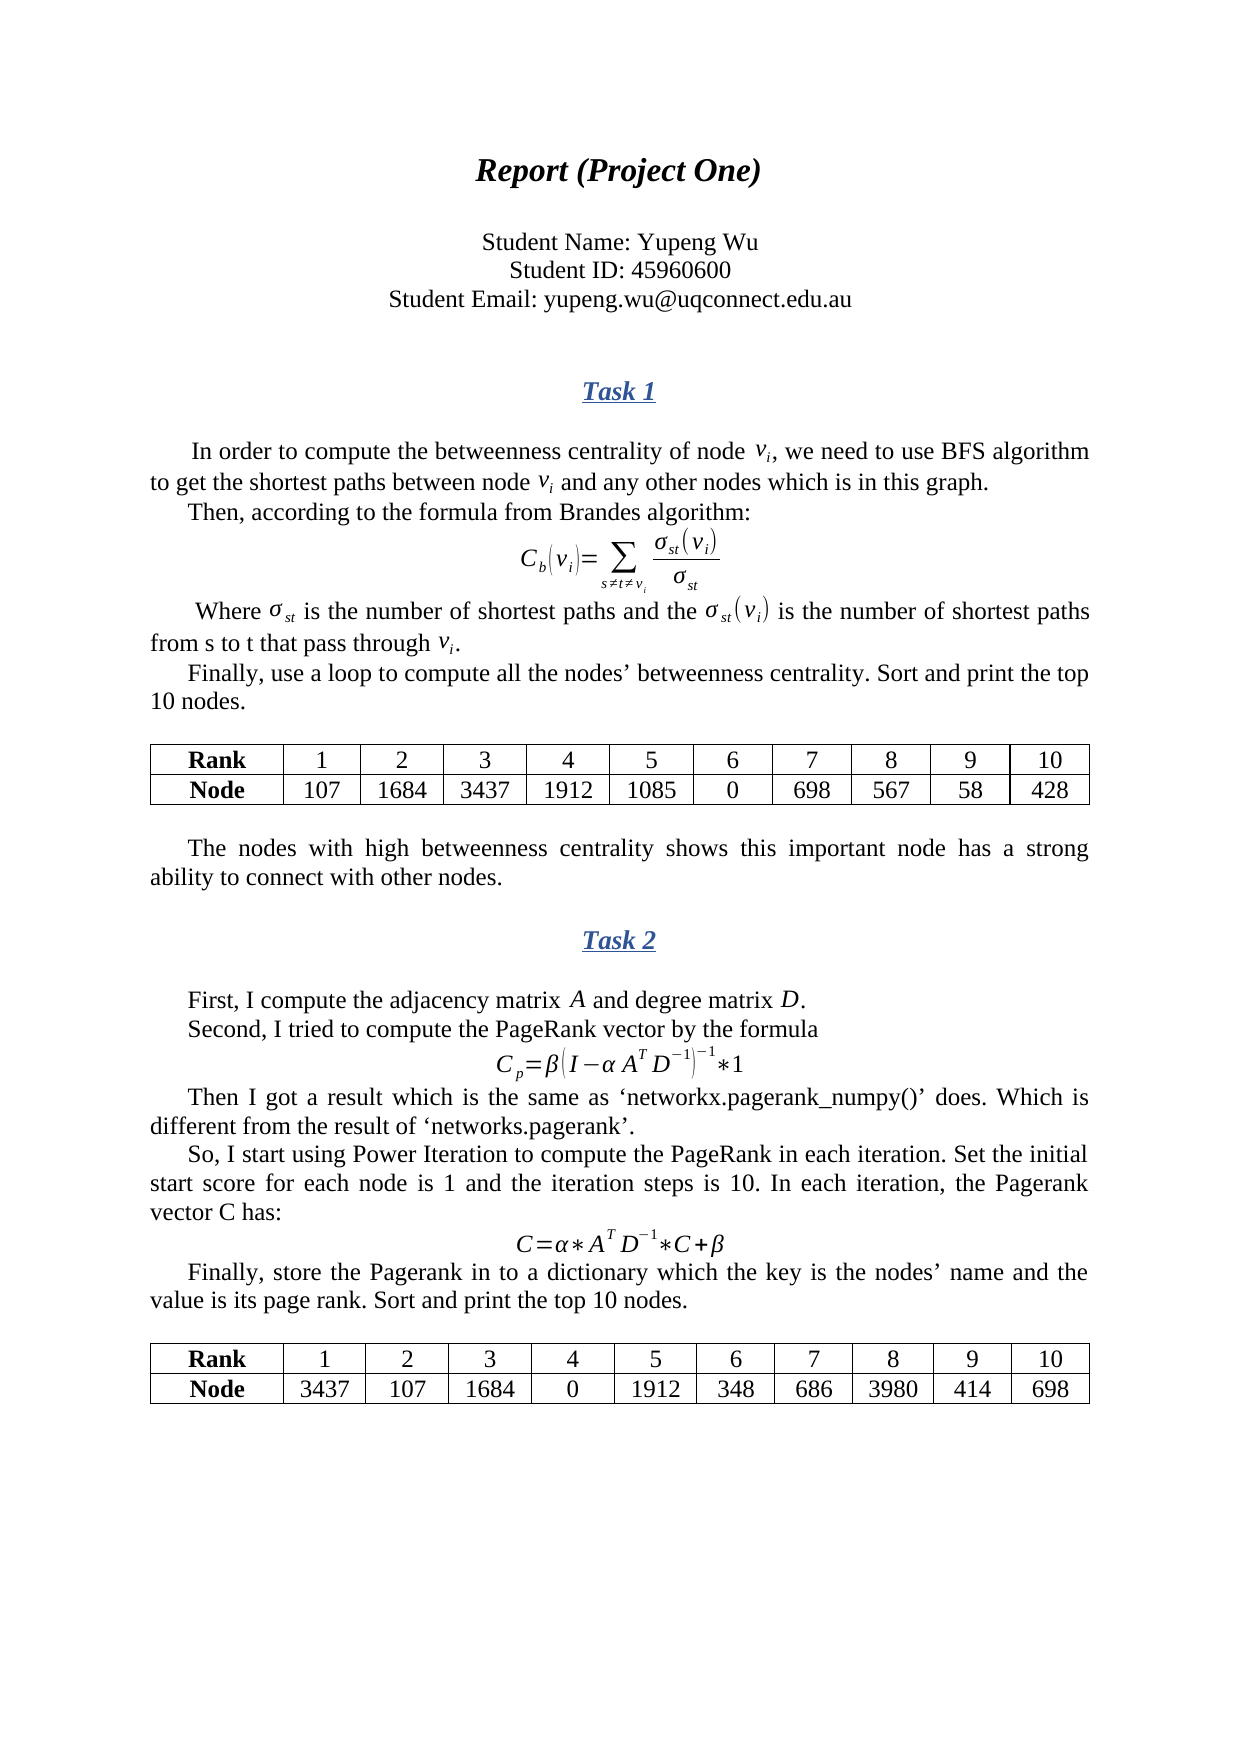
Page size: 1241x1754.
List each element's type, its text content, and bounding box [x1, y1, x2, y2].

table_cell 428 [1011, 775, 1089, 803]
table_cell 1912 [615, 1374, 696, 1403]
table_header 9 [931, 745, 1009, 774]
table_header 3 [449, 1344, 531, 1373]
table_cell 0 [532, 1374, 614, 1403]
table_cell 567 [852, 775, 930, 803]
subtitle Task 2 [150, 924, 1090, 955]
table_header 10 [1012, 1344, 1089, 1373]
table_cell 107 [284, 775, 360, 803]
text Then, according to the formula from Brandes algorithm: [150, 497, 1090, 526]
table_header 2 [361, 745, 443, 774]
table_header 3 [444, 745, 526, 774]
table_header 9 [934, 1344, 1011, 1373]
table_cell 3980 [853, 1374, 933, 1403]
table_header 5 [610, 745, 693, 774]
table_cell Node [151, 1374, 283, 1403]
table_header 6 [694, 745, 772, 774]
text Finally, use a loop to compute all the nodes’ betweenness centrality. Sort and print the top 10 nodes. [150, 658, 1090, 715]
text Then I got a result which is the same as ‘networkx.pagerank_numpy()’ does. Which is different from the result of ‘networks.pagerank’. [150, 1082, 1090, 1139]
table_cell 1912 [527, 775, 609, 803]
table_cell 1684 [449, 1374, 531, 1403]
table_cell 58 [931, 775, 1009, 803]
table_header 4 [532, 1344, 614, 1373]
table_header 8 [853, 1344, 933, 1373]
table_header 1 [284, 1344, 365, 1373]
text So, I start using Power Iteration to compute the PageRank in each iteration. Set the initial start score for each node is 1 and the iteration steps is 10. In each iteration, the Pagerank vector C has: [150, 1139, 1090, 1226]
table_header 1 [284, 745, 360, 774]
table_header 8 [852, 745, 930, 774]
table_header 10 [1011, 745, 1089, 774]
table_header 5 [615, 1344, 696, 1373]
table_cell 3437 [284, 1374, 365, 1403]
table_cell 414 [934, 1374, 1011, 1403]
table_cell 3437 [444, 775, 526, 803]
text Student ID: 45960600 [150, 255, 1090, 284]
text The nodes with high betweenness centrality shows this important node has a strong ability to connect with other nodes. [150, 833, 1090, 891]
text Second, I tried to compute the PageRank vector by the formula [150, 1014, 1090, 1043]
table_cell 698 [773, 775, 851, 803]
text Report (Project One) [150, 150, 1090, 188]
table_header Rank [151, 1344, 283, 1373]
table_cell 1684 [361, 775, 443, 803]
table_cell 107 [366, 1374, 448, 1403]
table_cell 698 [1012, 1374, 1089, 1403]
text Finally, store the Pagerank in to a dictionary which the key is the nodes’ name and the value is its page rank. Sort and print the top 10 nodes. [150, 1257, 1090, 1314]
table_header 7 [773, 745, 851, 774]
table_cell 0 [694, 775, 772, 803]
table_header 7 [775, 1344, 852, 1373]
table_cell Node [151, 775, 283, 803]
table_header 4 [527, 745, 609, 774]
text In order to compute the betweenness centrality of node , we need to use BFS algorithm to get the shortest paths between node and any other nodes which is in this graph. [150, 434, 1090, 497]
table_cell 686 [775, 1374, 852, 1403]
text Student Email: yupeng.wu@uqconnect.edu.au [150, 284, 1090, 313]
text Where is the number of shortest paths and the is the number of shortest paths from s to t that pass through . [150, 594, 1090, 658]
text First, I compute the adjacency matrix and degree matrix . [150, 985, 1090, 1014]
subtitle Task 1 [150, 374, 1090, 406]
table_cell 348 [697, 1374, 774, 1403]
table_header 6 [697, 1344, 774, 1373]
table_cell 1085 [610, 775, 693, 803]
table_header Rank [151, 745, 283, 774]
table_header 2 [366, 1344, 448, 1373]
text Student Name: Yupeng Wu [150, 227, 1090, 255]
